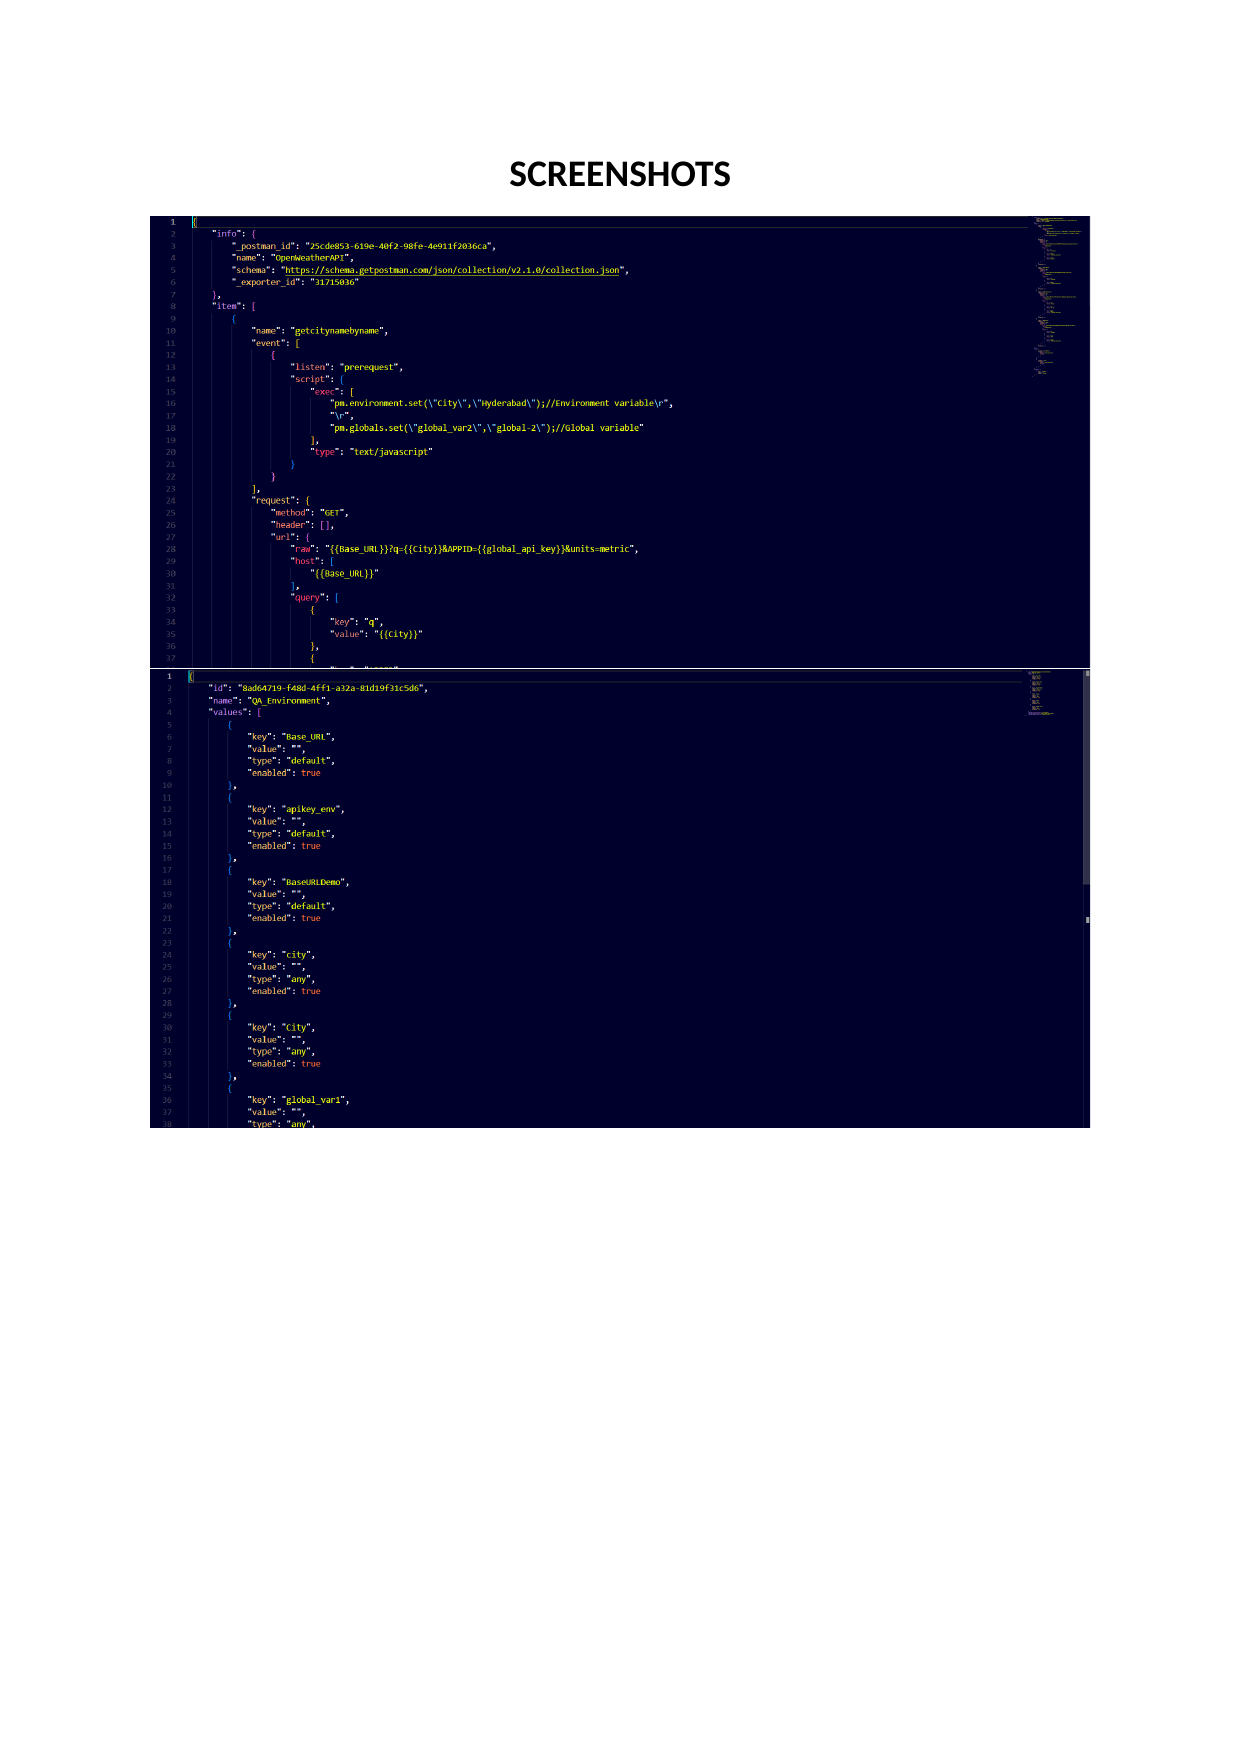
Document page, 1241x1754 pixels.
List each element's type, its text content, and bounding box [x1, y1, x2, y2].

text SCREENSHOTS [150, 150, 1090, 196]
picture [150, 669, 1091, 1128]
picture [150, 216, 1091, 668]
